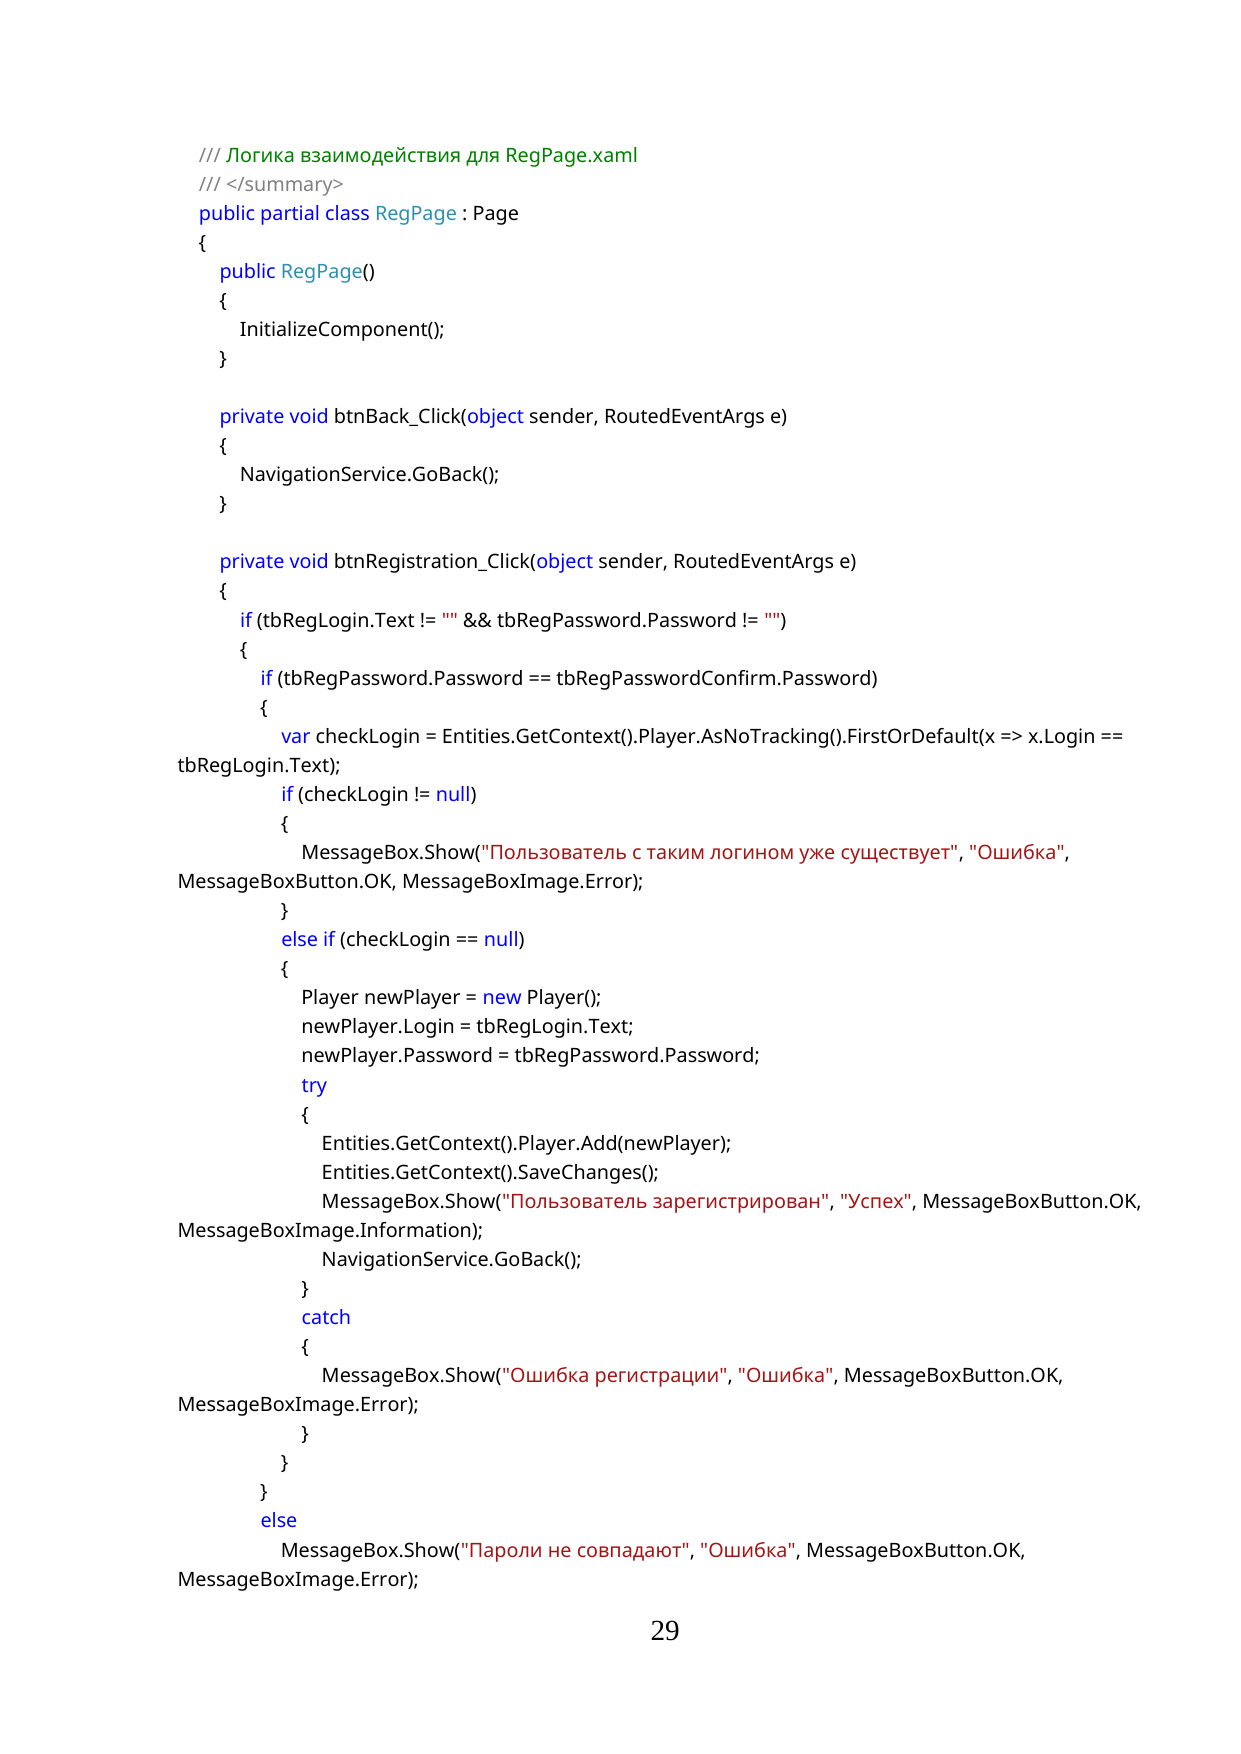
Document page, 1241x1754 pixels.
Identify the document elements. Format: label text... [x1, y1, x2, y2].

text if (checkLogin != null) [177, 780, 1152, 807]
text MessageBox.Show("Пароли не совпадают", "Ошибка", MessageBoxButton.OK, MessageBoxImage.Error); [177, 1536, 1152, 1592]
text else if (checkLogin == null) [177, 926, 1152, 952]
text if (tbRegLogin.Text != "" && tbRegPassword.Password != "") [177, 606, 1152, 633]
text } [177, 1449, 1152, 1476]
text NavigationService.GoBack(); [177, 461, 1152, 487]
text public RegPage() [177, 257, 1152, 284]
text { [177, 1332, 1152, 1359]
text { [177, 577, 1152, 604]
text MessageBox.Show("Ошибка регистрации", "Ошибка", MessageBoxButton.OK, MessageBoxImage.Error); [177, 1361, 1152, 1417]
text private void btnBack_Click(object sender, RoutedEventArgs e) [177, 402, 1152, 429]
text if (tbRegPassword.Password == tbRegPasswordConfirm.Password) [177, 664, 1152, 691]
text else [177, 1507, 1152, 1534]
text InitializeComponent(); [177, 315, 1152, 342]
text Entities.GetContext().Player.Add(newPlayer); [177, 1129, 1152, 1156]
text { [177, 228, 1152, 255]
text NavigationService.GoBack(); [177, 1245, 1152, 1272]
text /// </summary> [177, 170, 1152, 197]
text Player newPlayer = new Player(); [177, 984, 1152, 1011]
text { [177, 635, 1152, 662]
text public partial class RegPage : Page [177, 199, 1152, 226]
text { [177, 693, 1152, 720]
text { [177, 1100, 1152, 1127]
text MessageBox.Show("Пользователь с таким логином уже существует", "Ошибка", MessageBoxButton.OK, MessageBoxImage.Error); [177, 838, 1152, 894]
text } [177, 1478, 1152, 1505]
text } [177, 896, 1152, 923]
text var checkLogin = Entities.GetContext().Player.AsNoTracking().FirstOrDefault(x => x.Login == tbRegLogin.Text); [177, 722, 1152, 778]
text { [177, 286, 1152, 313]
text newPlayer.Login = tbRegLogin.Text; [177, 1013, 1152, 1040]
text } [177, 489, 1152, 517]
text newPlayer.Password = tbRegPassword.Password; [177, 1042, 1152, 1069]
text try [177, 1071, 1152, 1098]
text catch [177, 1303, 1152, 1330]
text /// Логика взаимодействия для RegPage.xaml [177, 141, 1152, 168]
text Entities.GetContext().SaveChanges(); [177, 1158, 1152, 1185]
text } [177, 1419, 1152, 1447]
text } [177, 1274, 1152, 1301]
text } [177, 344, 1152, 371]
text { [177, 809, 1152, 836]
text { [177, 431, 1152, 458]
text MessageBox.Show("Пользователь зарегистрирован", "Успех", MessageBoxButton.OK, MessageBoxImage.Information); [177, 1187, 1152, 1243]
text private void btnRegistration_Click(object sender, RoutedEventArgs e) [177, 548, 1152, 575]
text { [177, 954, 1152, 982]
